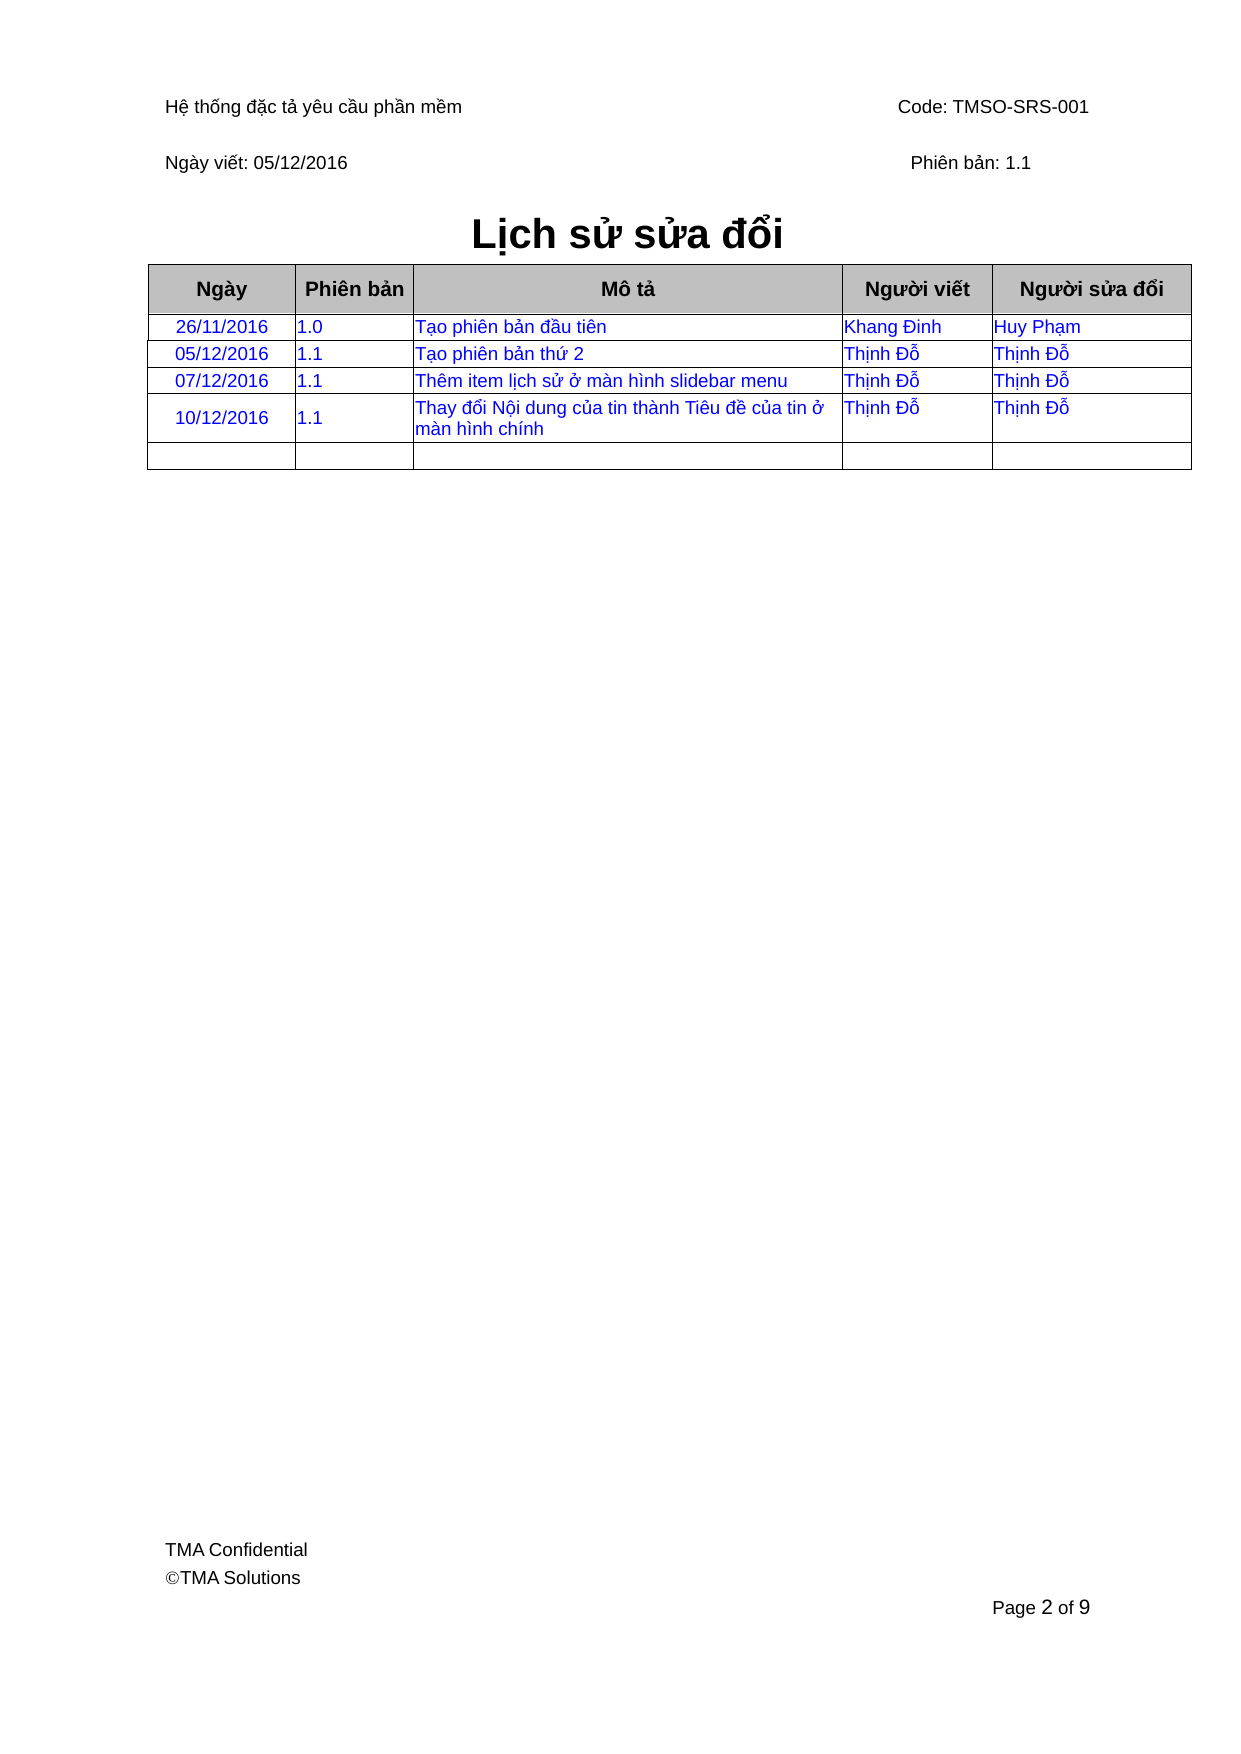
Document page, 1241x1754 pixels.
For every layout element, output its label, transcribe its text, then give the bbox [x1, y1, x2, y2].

table_cell 26/11/2016 [149, 315, 295, 340]
table_cell [296, 443, 413, 468]
table_header Mô tả [414, 265, 842, 313]
table_cell [148, 443, 295, 468]
table_cell Tạo phiên bản đầu tiên [414, 315, 842, 340]
table_cell 10/12/2016 [148, 394, 295, 442]
table_cell Tạo phiên bản thứ 2 [414, 341, 842, 367]
table_cell [993, 443, 1191, 468]
table_cell 1.1 [296, 341, 413, 367]
table_cell 1.1 [296, 368, 413, 393]
table_cell Thịnh Đỗ [843, 368, 992, 393]
table_cell 05/12/2016 [148, 341, 295, 367]
table_cell 07/12/2016 [148, 368, 295, 393]
table_cell Khang Đinh [843, 315, 992, 340]
table_cell 1.1 [296, 394, 413, 442]
table_header Ngày [149, 265, 295, 313]
table_header Phiên bản [296, 265, 413, 313]
table_cell Thêm item lịch sử ở màn hình slidebar menu [414, 368, 842, 393]
table_header Người sửa đổi [993, 265, 1191, 313]
table_cell Thịnh Đỗ [993, 368, 1191, 393]
table_cell Thay đổi Nội dung của tin thành Tiêu đề của tin ở màn hình chính [414, 394, 842, 442]
text Lịch sử sửa đổi [165, 210, 1090, 258]
table_cell Huy Phạm [993, 315, 1191, 340]
table_cell [414, 443, 842, 468]
table_cell 1.0 [296, 315, 413, 340]
table_cell Thịnh Đỗ [993, 341, 1191, 367]
table_cell [843, 443, 992, 468]
table_header Người viết [843, 265, 992, 313]
table_cell Thịnh Đỗ [843, 394, 992, 442]
table_cell Thịnh Đỗ [843, 341, 992, 367]
table_cell Thịnh Đỗ [993, 394, 1191, 442]
